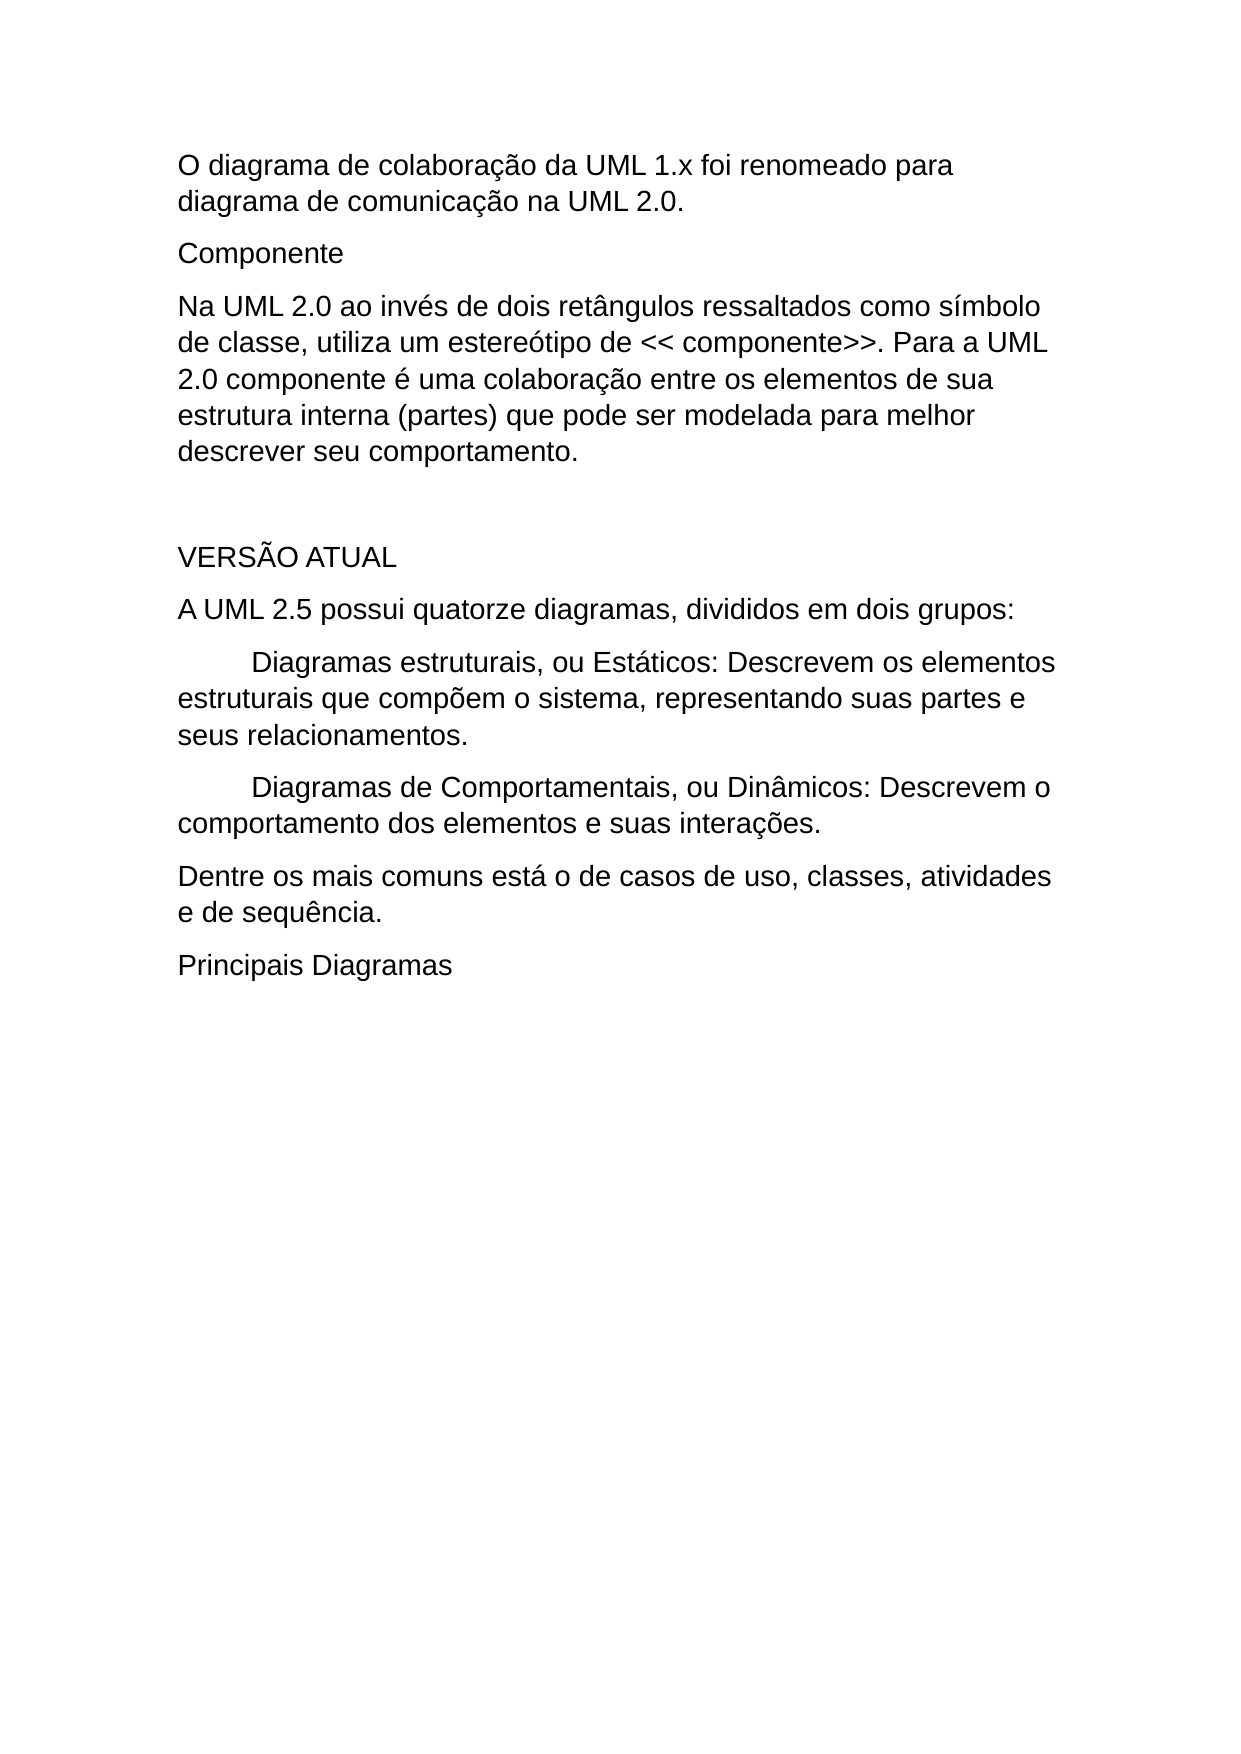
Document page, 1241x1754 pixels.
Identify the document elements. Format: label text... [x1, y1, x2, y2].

text Na UML 2.0 ao invés de dois retângulos ressaltados como símbolo de classe, utiliza um estereótipo de << componente>>. Para a UML 2.0 componente é uma colaboração entre os elementos de sua estrutura interna (partes) que pode ser modelada para melhor descrever seu comportamento. [177, 289, 1063, 467]
text Principais Diagramas [177, 948, 1063, 982]
text VERSÃO ATUAL [177, 539, 1063, 573]
text Dentre os mais comuns está o de casos de uso, classes, atividades e de sequência. [177, 859, 1063, 929]
text Diagramas de Comportamentais, ou Dinâmicos: Descrevem o comportamento dos elementos e suas interações. [177, 770, 1063, 840]
text O diagrama de colaboração da UML 1.x foi renomeado para diagrama de comunicação na UML 2.0. [177, 148, 1063, 217]
text A UML 2.5 possui quatorze diagramas, divididos em dois grupos: [177, 592, 1063, 626]
text Diagramas estruturais, ou Estáticos: Descrevem os elementos estruturais que compõem o sistema, representando suas partes e seus relacionamentos. [177, 645, 1063, 751]
text Componente [177, 237, 1063, 270]
